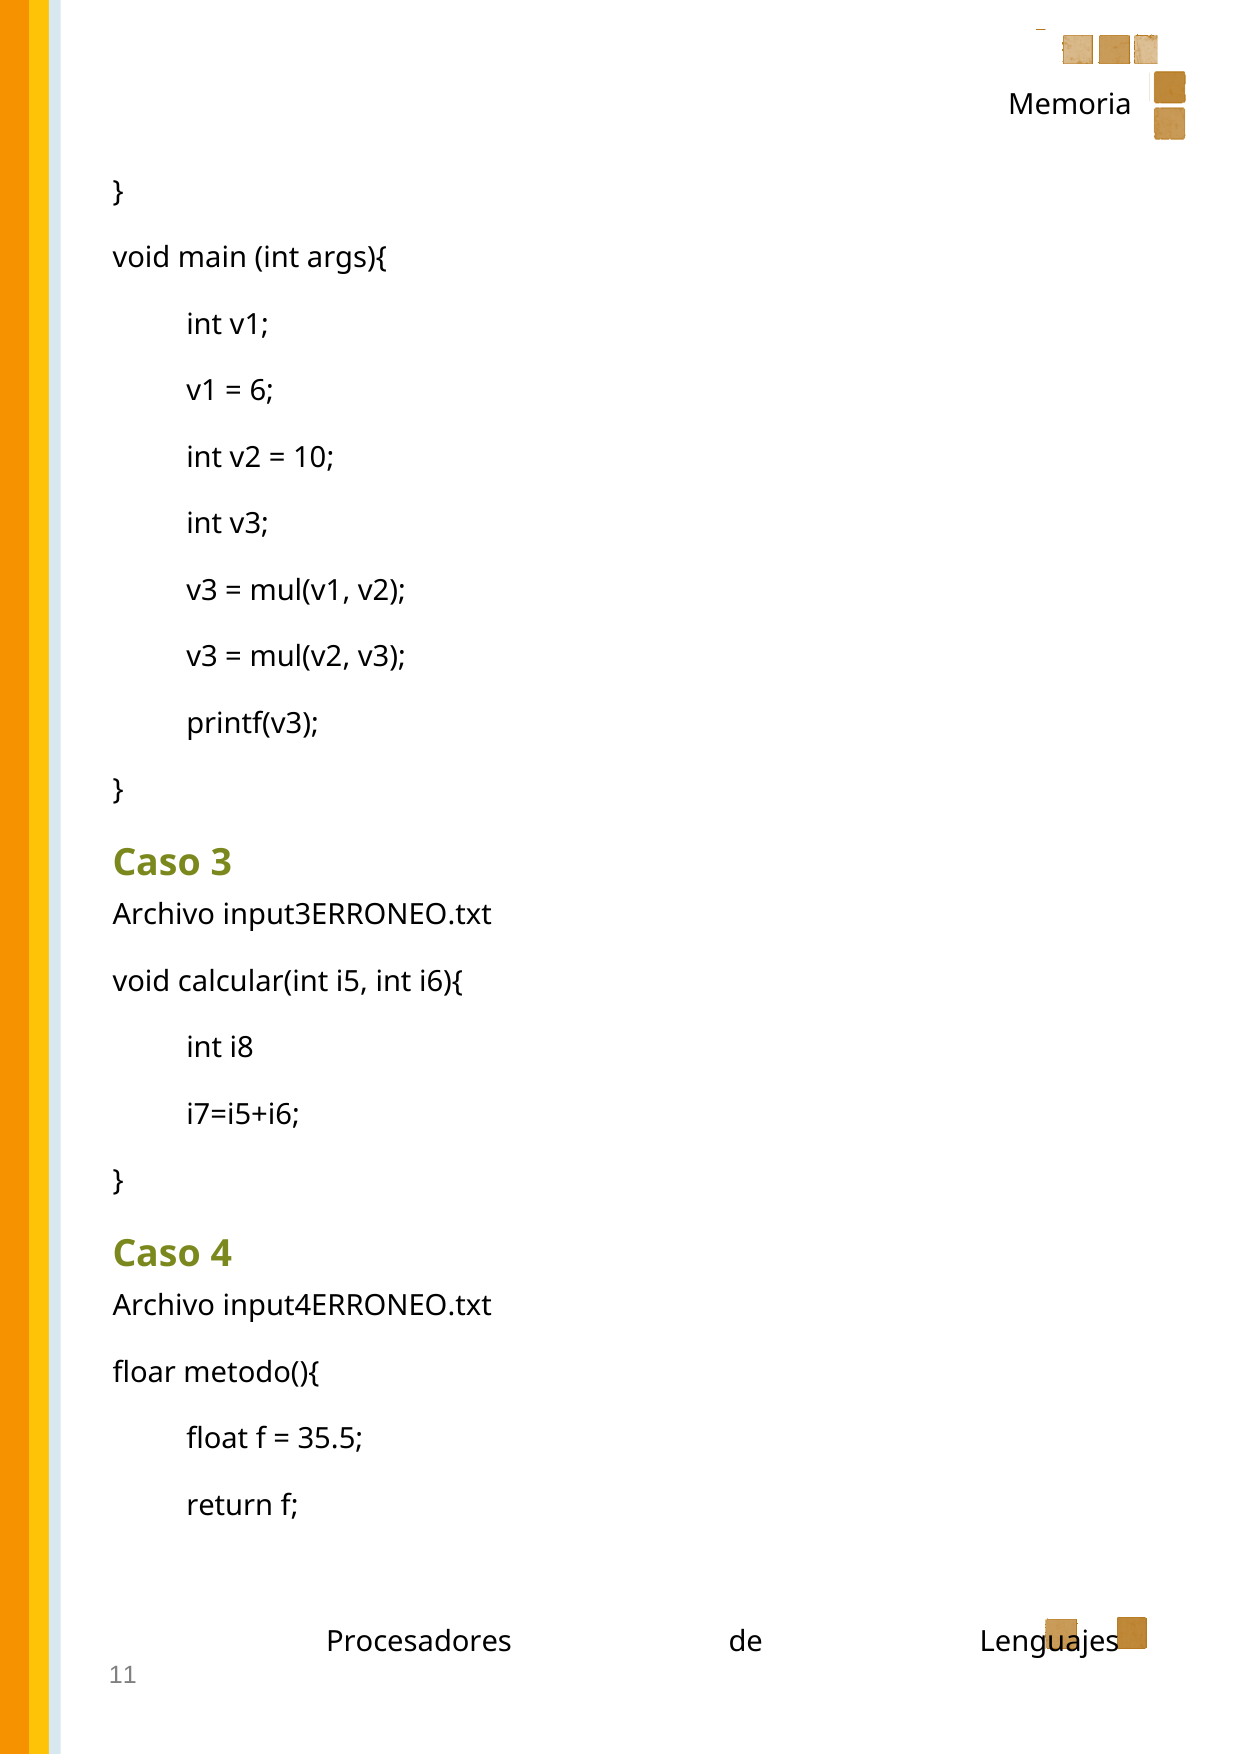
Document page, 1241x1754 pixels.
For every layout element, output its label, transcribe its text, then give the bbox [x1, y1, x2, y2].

text Archivo input4ERRONEO.txt [112, 1284, 1128, 1324]
text v3 = mul(v1, v2); [112, 569, 1128, 609]
text printf(v3); [112, 702, 1128, 742]
text v3 = mul(v2, v3); [112, 636, 1128, 675]
text } [112, 170, 1128, 210]
text return f; [112, 1484, 1128, 1523]
text i7=i5+i6; [112, 1093, 1128, 1133]
text int v1; [112, 303, 1128, 343]
text v1 = 6; [112, 370, 1128, 409]
text } [112, 768, 1128, 808]
text int v2 = 10; [112, 436, 1128, 476]
text float f = 35.5; [112, 1417, 1128, 1457]
text void calcular(int i5, int i6){ [112, 960, 1128, 1000]
text void main (int args){ [112, 237, 1128, 276]
text int i8 [112, 1026, 1128, 1066]
text floar metodo(){ [112, 1351, 1128, 1391]
text int v3; [112, 503, 1128, 542]
subtitle Caso 4 [112, 1226, 1128, 1277]
subtitle Caso 3 [112, 835, 1128, 886]
text Archivo input3ERRONEO.txt [112, 893, 1128, 933]
text } [112, 1159, 1128, 1199]
